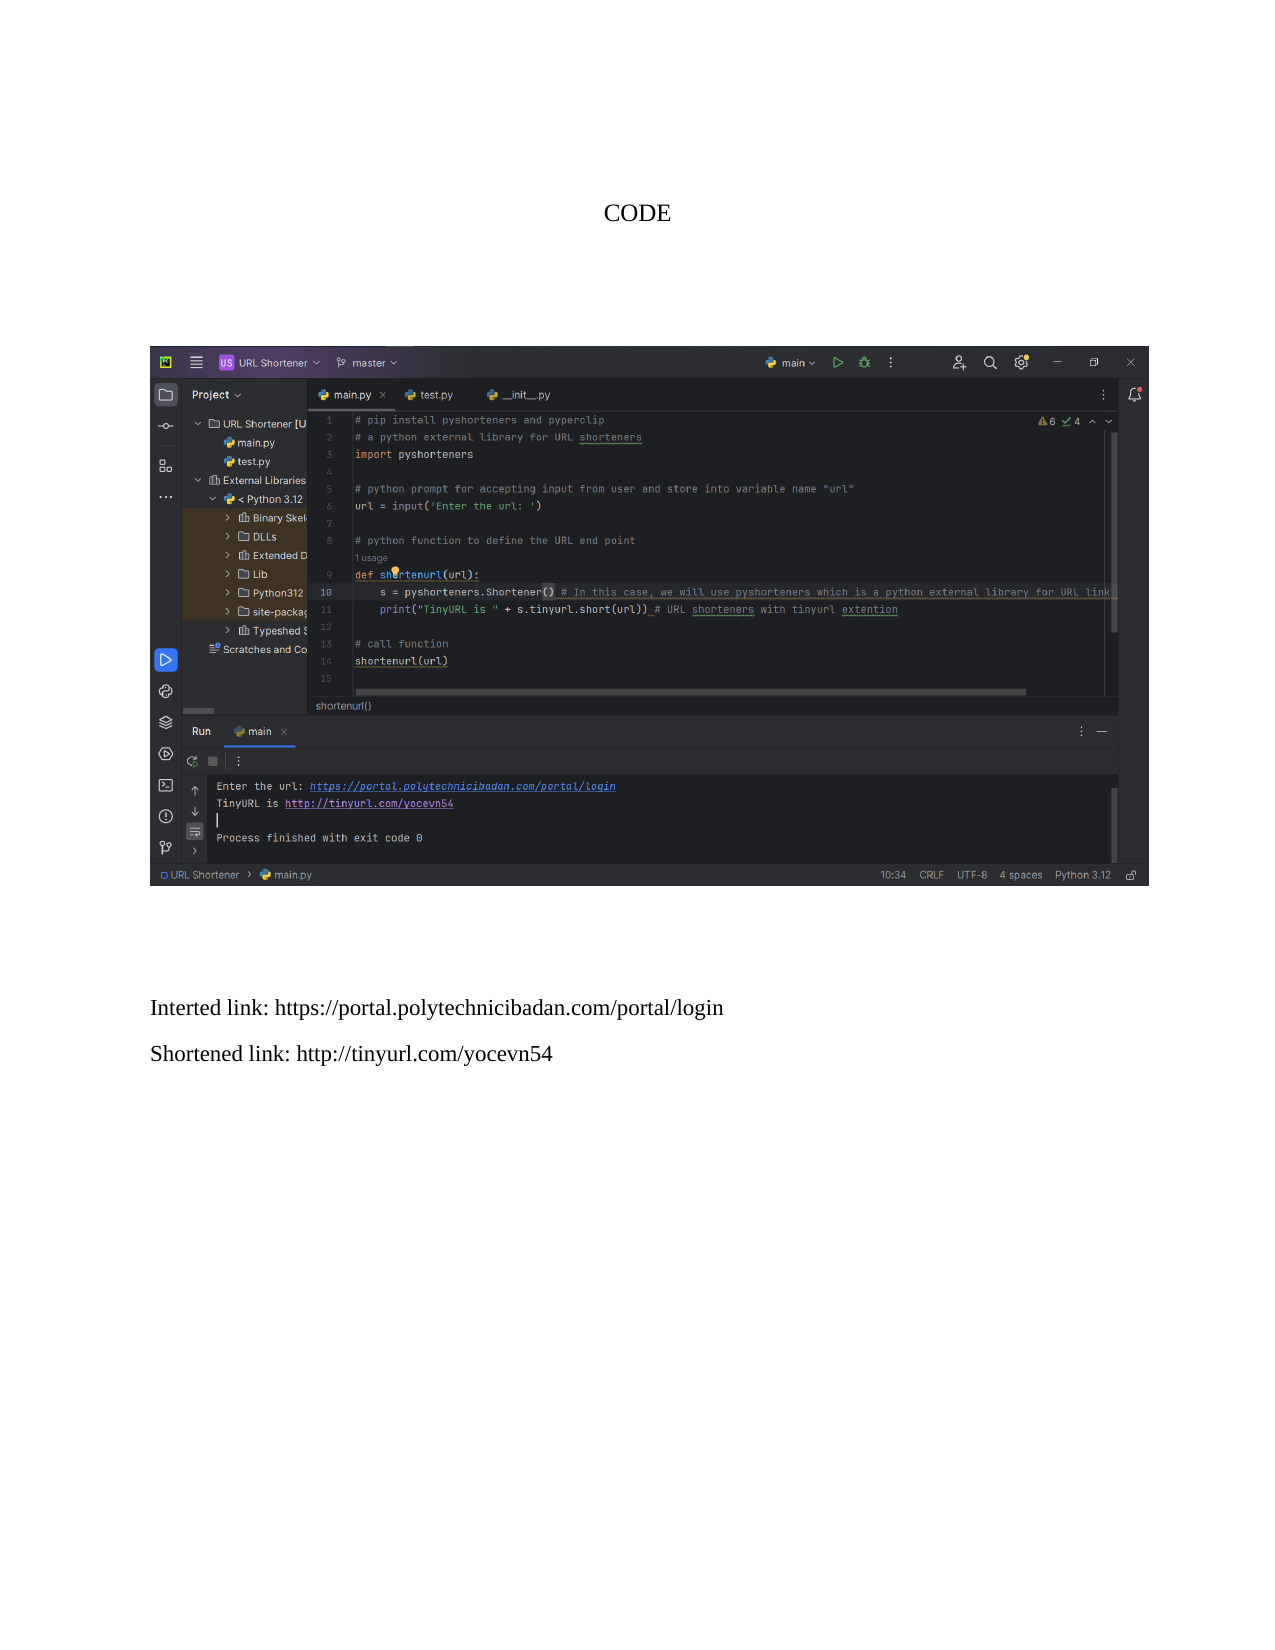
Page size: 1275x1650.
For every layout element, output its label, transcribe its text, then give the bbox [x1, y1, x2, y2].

text CODE [150, 198, 1125, 226]
picture [150, 346, 1149, 886]
text Shortened link: http://tinyurl.com/yocevn54 [150, 1039, 1125, 1066]
text Interted link: https://portal.polytechnicibadan.com/portal/login [150, 994, 1125, 1021]
